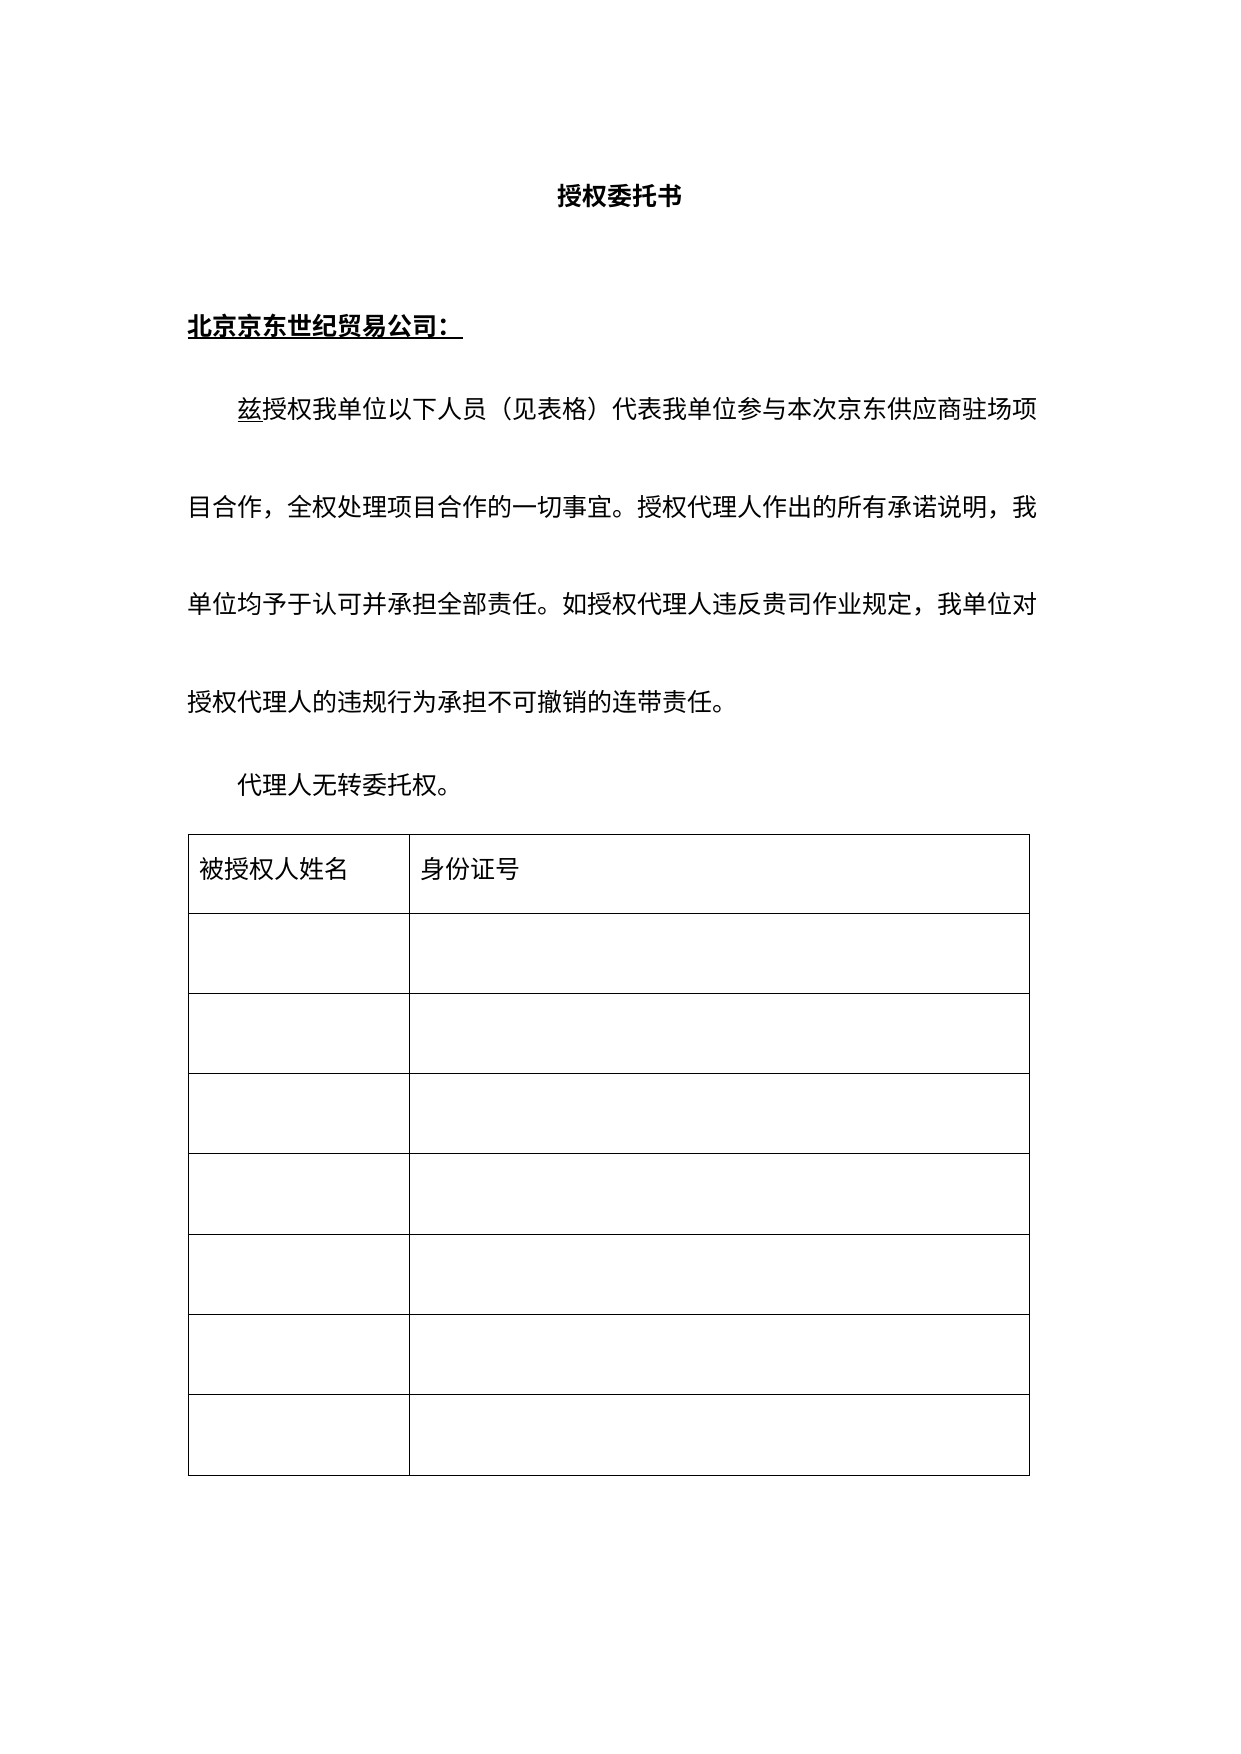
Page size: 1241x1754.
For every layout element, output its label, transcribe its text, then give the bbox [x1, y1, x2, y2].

table_cell [189, 1315, 409, 1394]
table_cell [410, 1074, 1029, 1153]
table_cell [189, 1074, 409, 1153]
table_cell [410, 914, 1029, 993]
table_cell [189, 1235, 409, 1314]
table_cell [410, 1315, 1029, 1394]
text 兹授权我单位以下人员（见表格）代表我单位参与本次京东供应商驻场项目合作，全权处理项目合作的一切事宜。授权代理人作出的所有承诺说明，我单位均予于认可并承担全部责任。如授权代理人违反贵司作业规定，我单位对授权代理人的违规行为承担不可撤销的连带责任。 [187, 375, 1053, 733]
table_cell [410, 1395, 1029, 1474]
text 北京京东世纪贸易公司： [187, 292, 1053, 357]
text 代理人无转委托权。 [187, 751, 1053, 816]
table_header 被授权人姓名 [189, 835, 409, 912]
table_cell [189, 1395, 409, 1474]
table_cell [189, 914, 409, 993]
table_cell [410, 1235, 1029, 1314]
table_cell [410, 1154, 1029, 1234]
table_cell [189, 994, 409, 1073]
table_cell [410, 994, 1029, 1073]
text 授权委托书 [187, 162, 1053, 227]
table_cell [189, 1154, 409, 1234]
table_header 身份证号 [410, 835, 1029, 912]
